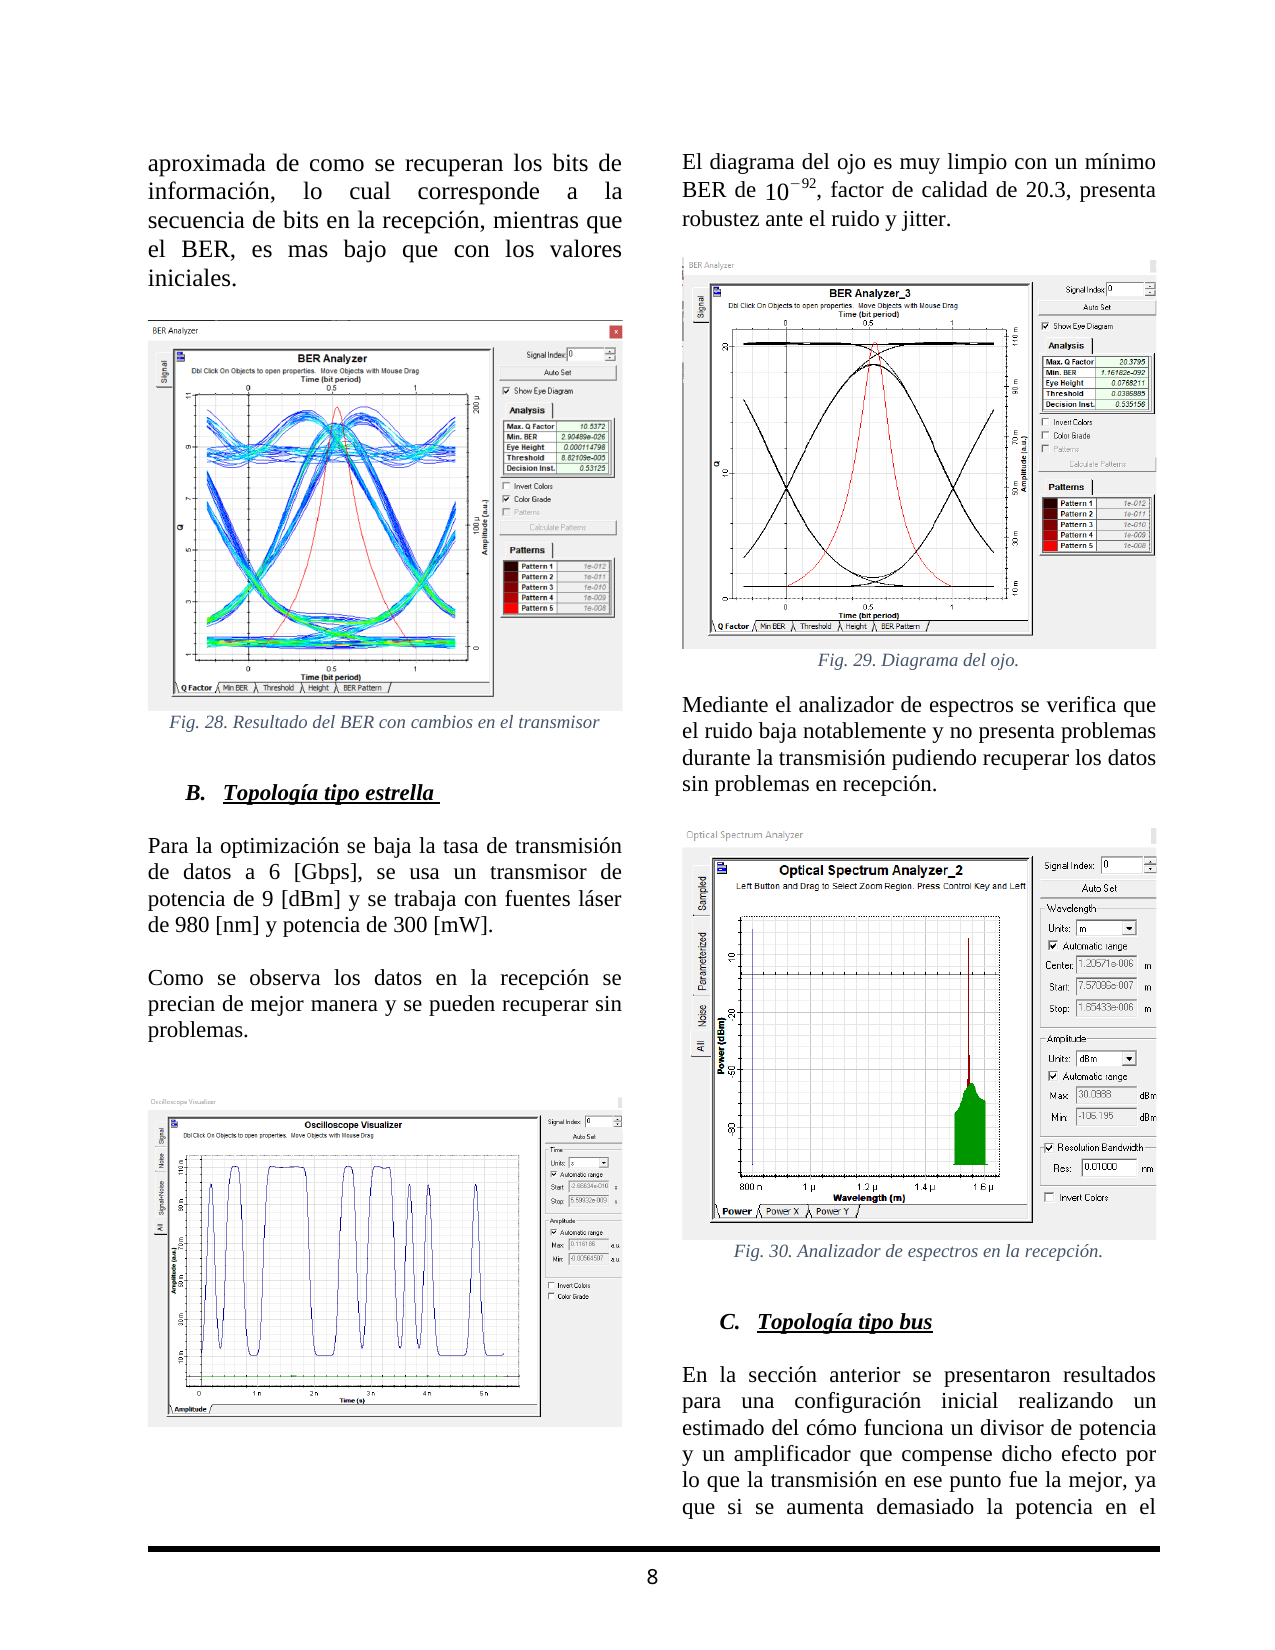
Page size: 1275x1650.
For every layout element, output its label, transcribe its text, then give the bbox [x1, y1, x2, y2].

picture [682, 822, 1157, 1240]
text Como se observa los datos en la recepción se precian de mejor manera y se pueden recuperar sin problemas. [148, 964, 623, 1043]
list Topología tipo estrella [185, 779, 623, 806]
text Fig. 30. Analizador de espectros en la recepción. [682, 1240, 1157, 1261]
text El diagrama del ojo es muy limpio con un mínimo BER de , factor de calidad de 20.3, presenta robustez ante el ruido y jitter. [682, 148, 1157, 232]
list Topología tipo bus [719, 1308, 1157, 1335]
picture [147, 1095, 623, 1427]
picture [147, 320, 623, 711]
text Fig. 28. Resultado del BER con cambios en el transmisor [148, 711, 623, 732]
text Fig. 29. Diagrama del ojo. [682, 649, 1157, 670]
picture [682, 257, 1157, 649]
text Para la optimización se baja la tasa de transmisión de datos a 6 [Gbps], se usa un transmisor de potencia de 9 [dBm] y se trabaja con fuentes láser de 980 [nm] y potencia de 300 [mW]. [148, 832, 623, 937]
text Mediante el analizador de espectros se verifica que el ruido baja notablemente y no presenta problemas durante la transmisión pudiendo recuperar los datos sin problemas en recepción. [682, 691, 1157, 796]
